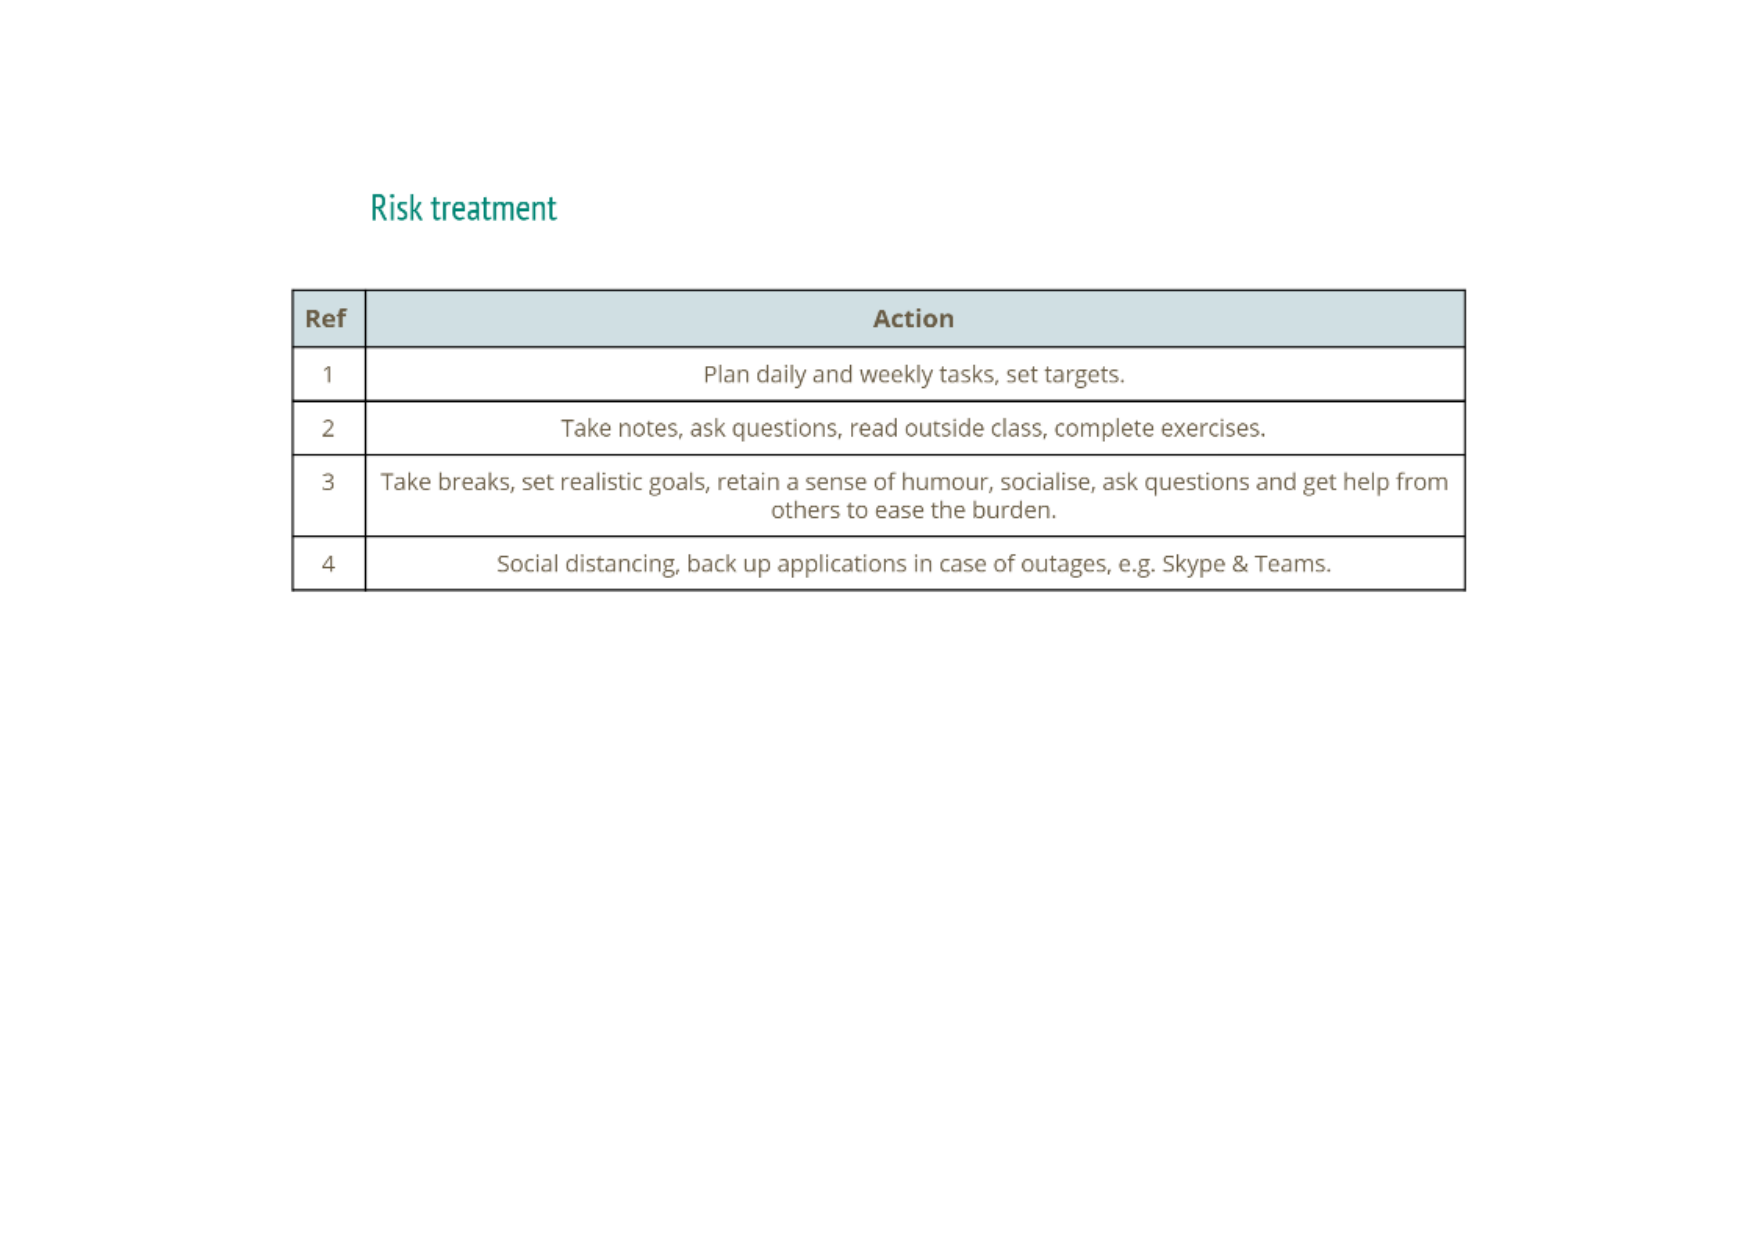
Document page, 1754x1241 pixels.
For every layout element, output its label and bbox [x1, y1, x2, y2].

picture [243, 150, 1554, 650]
